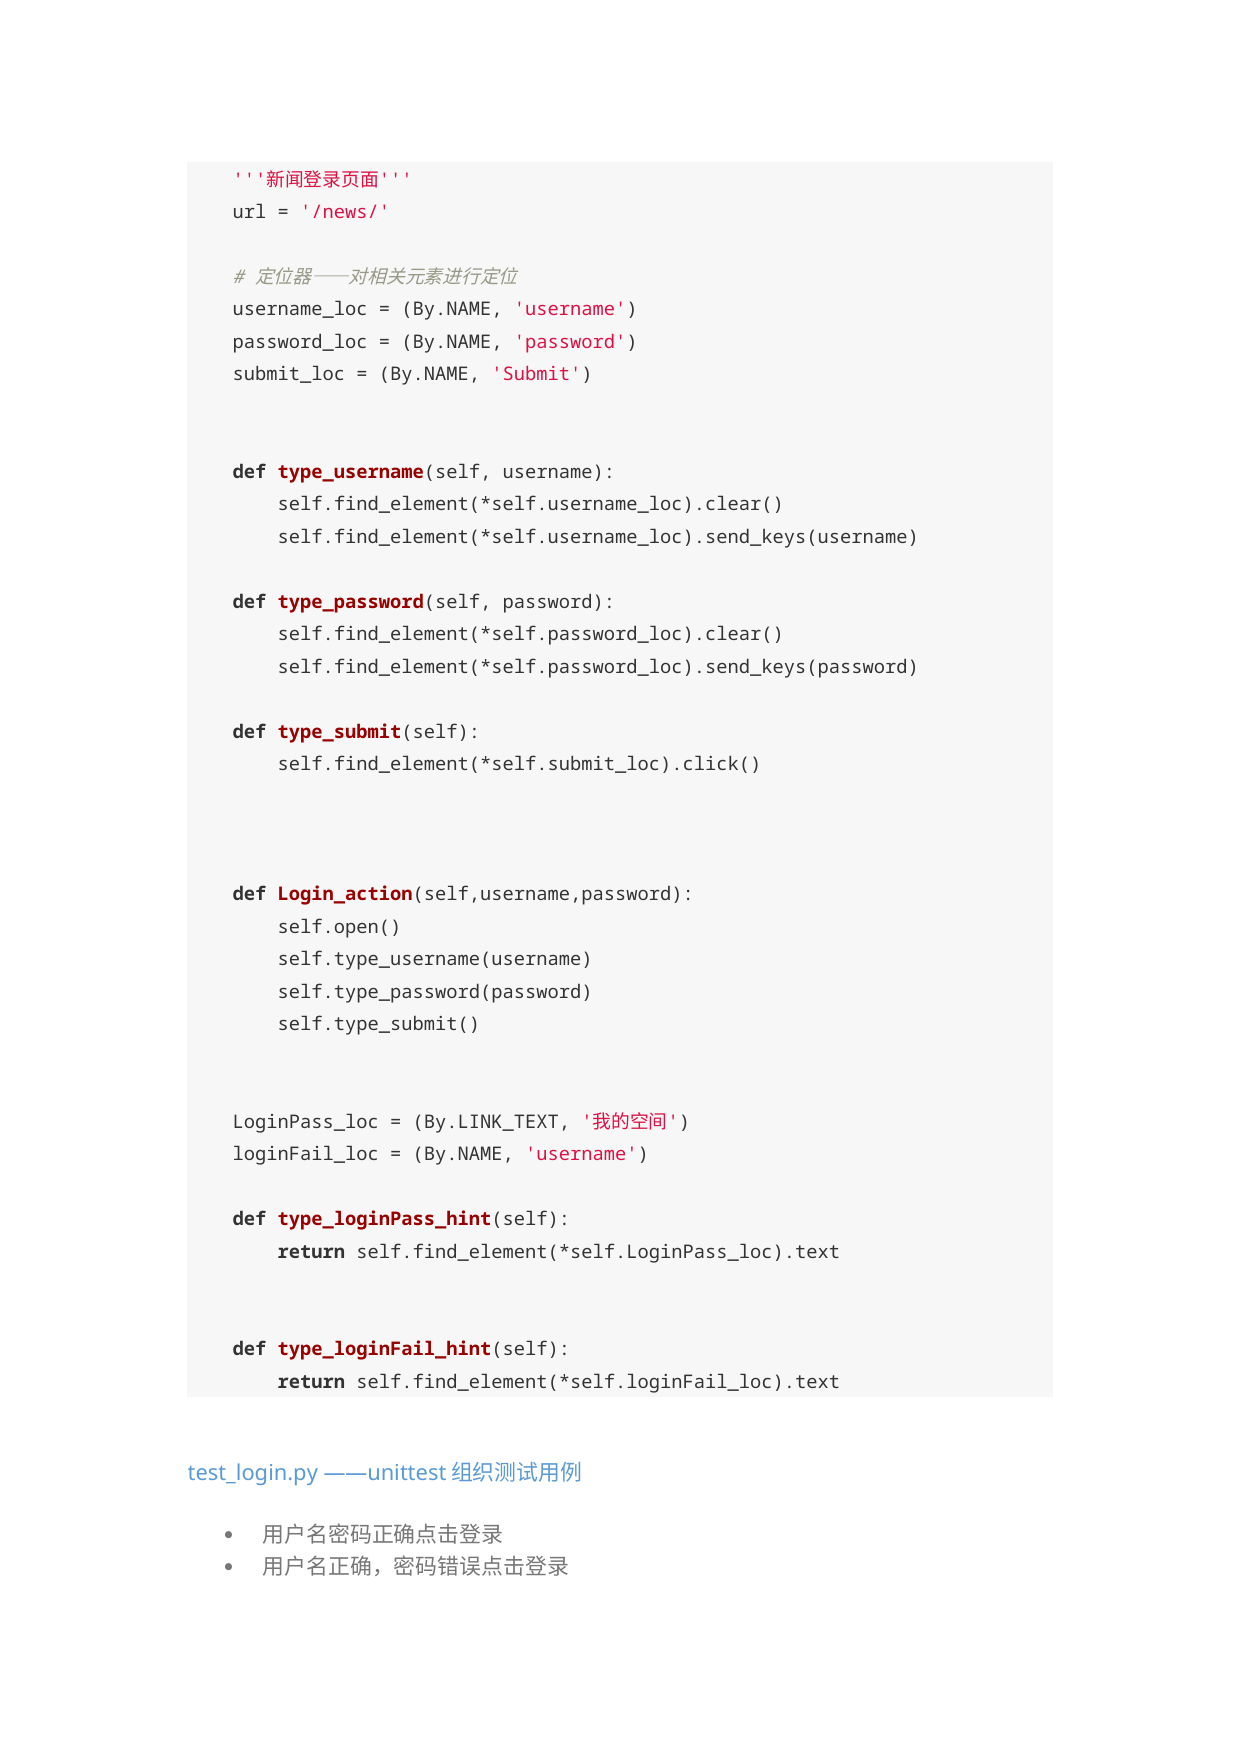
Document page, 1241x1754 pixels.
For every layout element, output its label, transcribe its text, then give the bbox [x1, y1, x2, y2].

text self.open() [187, 909, 1053, 942]
text def type_submit(self): [187, 714, 1053, 747]
text LoginPass_loc = (By.LINK_TEXT, '我的空间') [187, 1104, 1053, 1137]
text self.find_element(*self.username_loc).send_keys(username) [187, 519, 1053, 552]
text username_loc = (By.NAME, 'username') [187, 292, 1053, 324]
text return self.find_element(*self.LoginPass_loc).text [187, 1234, 1053, 1267]
text return self.find_element(*self.loginFail_loc).text [187, 1364, 1053, 1397]
text self.type_password(password) [187, 974, 1053, 1007]
list 用户名正确，密码错误点击登录 [225, 1549, 1053, 1581]
text # 定位器——对相关元素进行定位 [187, 259, 1053, 292]
text def type_loginFail_hint(self): [187, 1332, 1053, 1364]
text self.find_element(*self.password_loc).clear() [187, 617, 1053, 649]
text self.find_element(*self.username_loc).clear() [187, 487, 1053, 519]
text loginFail_loc = (By.NAME, 'username') [187, 1137, 1053, 1169]
text self.type_username(username) [187, 942, 1053, 974]
text def type_loginPass_hint(self): [187, 1202, 1053, 1234]
list 用户名密码正确点击登录 [225, 1516, 1053, 1549]
text password_loc = (By.NAME, 'password') [187, 324, 1053, 357]
text '''新闻登录页面''' [187, 162, 1053, 194]
text self.find_element(*self.submit_loc).click() [187, 747, 1053, 779]
text submit_loc = (By.NAME, 'Submit') [187, 357, 1053, 389]
text def Login_action(self,username,password): [187, 877, 1053, 909]
text self.find_element(*self.password_loc).send_keys(password) [187, 649, 1053, 682]
text test_login.py ——unittest组织测试用例 [187, 1454, 1053, 1487]
text url = '/news/' [187, 194, 1053, 227]
text self.type_submit() [187, 1007, 1053, 1039]
text def type_username(self, username): [187, 454, 1053, 487]
text def type_password(self, password): [187, 584, 1053, 617]
